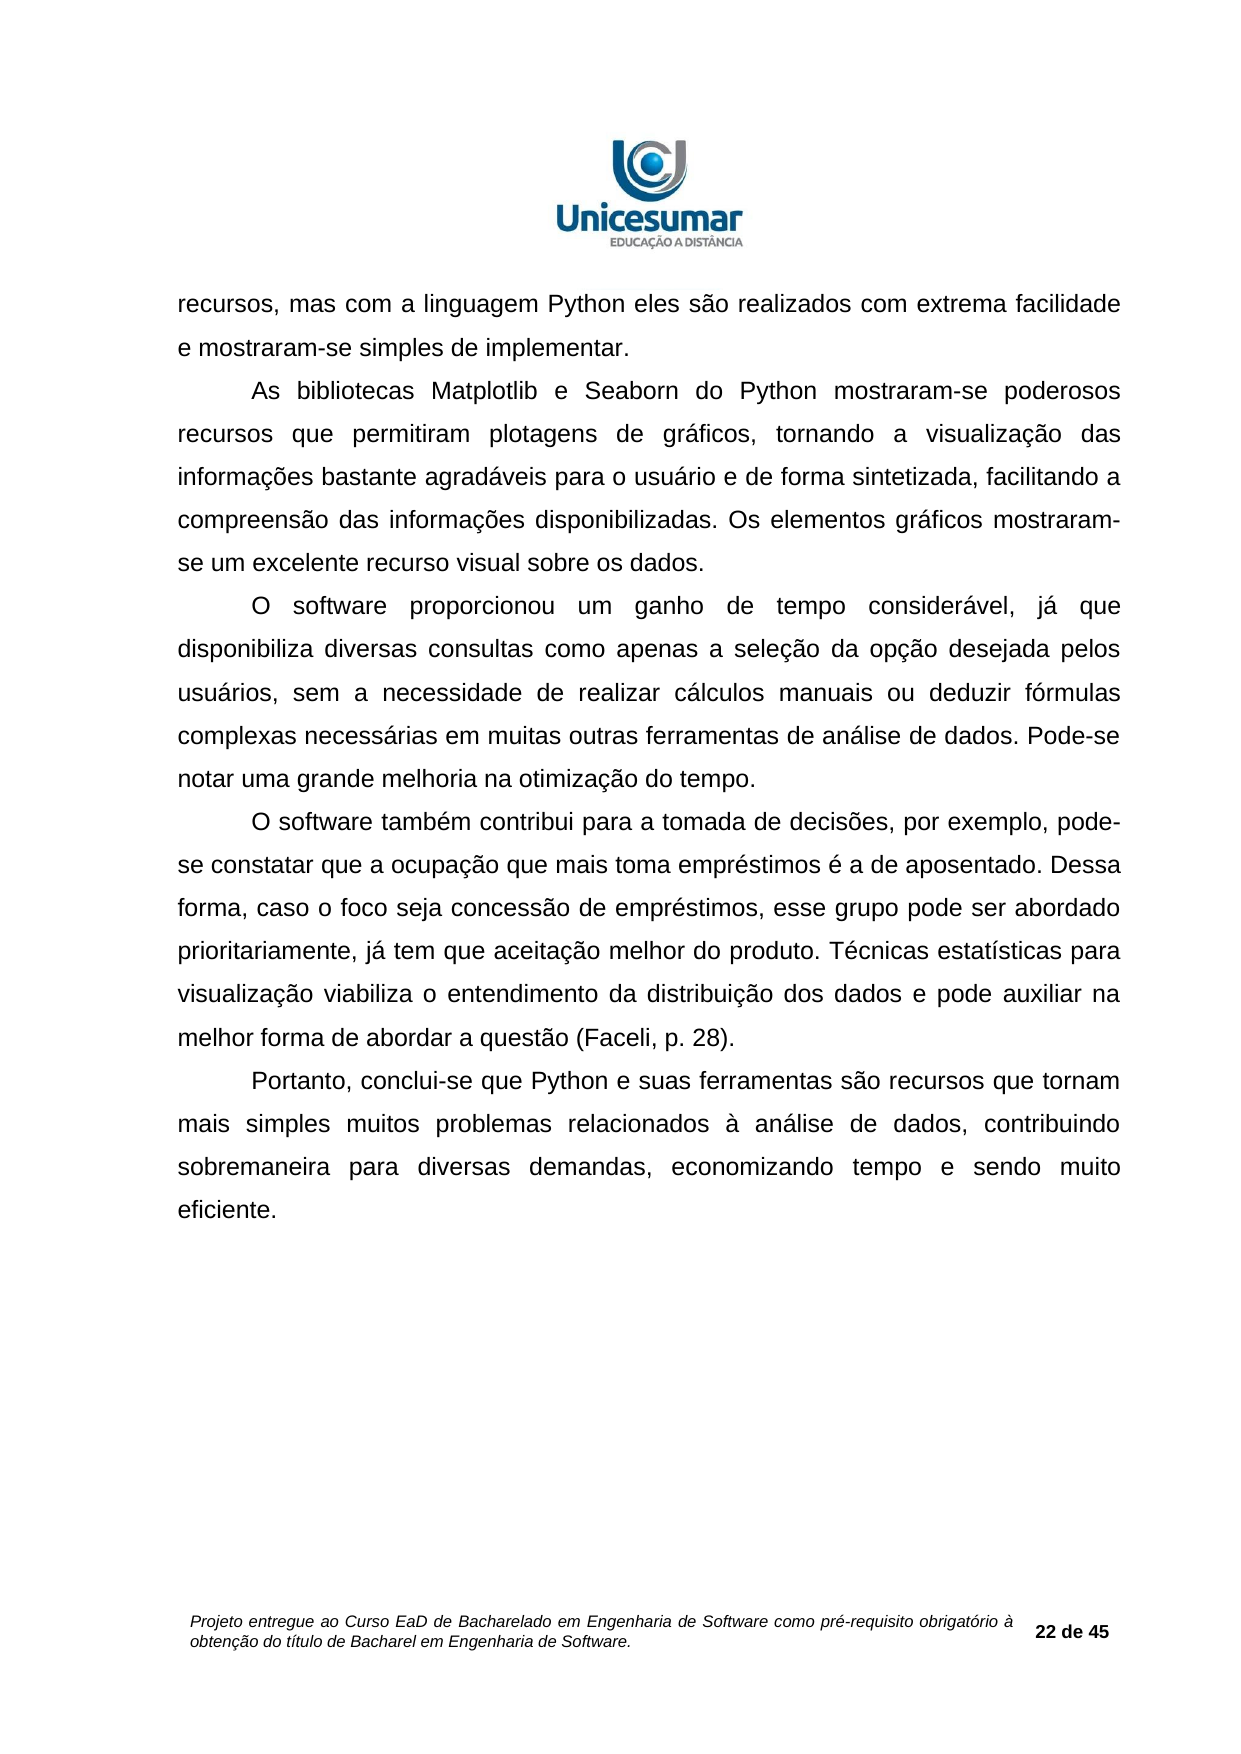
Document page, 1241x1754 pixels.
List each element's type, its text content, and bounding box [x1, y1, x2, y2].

text O software proporcionou um ganho de tempo considerável, já que disponibiliza diversas consultas como apenas a seleção da opção desejada pelos usuários, sem a necessidade de realizar cálculos manuais ou deduzir fórmulas complexas necessárias em muitas outras ferramentas de análise de dados. Pode-se notar uma grande melhoria na otimização do tempo. [177, 591, 1122, 793]
text As bibliotecas Matplotlib e Seaborn do Python mostraram-se poderosos recursos que permitiram plotagens de gráficos, tornando a visualização das informações bastante agradáveis para o usuário e de forma sintetizada, facilitando a compreensão das informações disponibilizadas. Os elementos gráficos mostraram-se um excelente recurso visual sobre os dados. [177, 376, 1122, 577]
text Portanto, conclui-se que Python e suas ferramentas são recursos que tornam mais simples muitos problemas relacionados à análise de dados, contribuindo sobremaneira para diversas demandas, economizando tempo e sendo muito eficiente. [177, 1066, 1122, 1224]
picture [528, 73, 771, 290]
text O software também contribui para a tomada de decisões, por exemplo, pode-se constatar que a ocupação que mais toma empréstimos é a de aposentado. Dessa forma, caso o foco seja concessão de empréstimos, esse grupo pode ser abordado prioritariamente, já tem que aceitação melhor do produto. Técnicas estatísticas para visualização viabiliza o entendimento da distribuição dos dados e pode auxiliar na melhor forma de abordar a questão (Faceli, p. 28). [177, 807, 1122, 1051]
